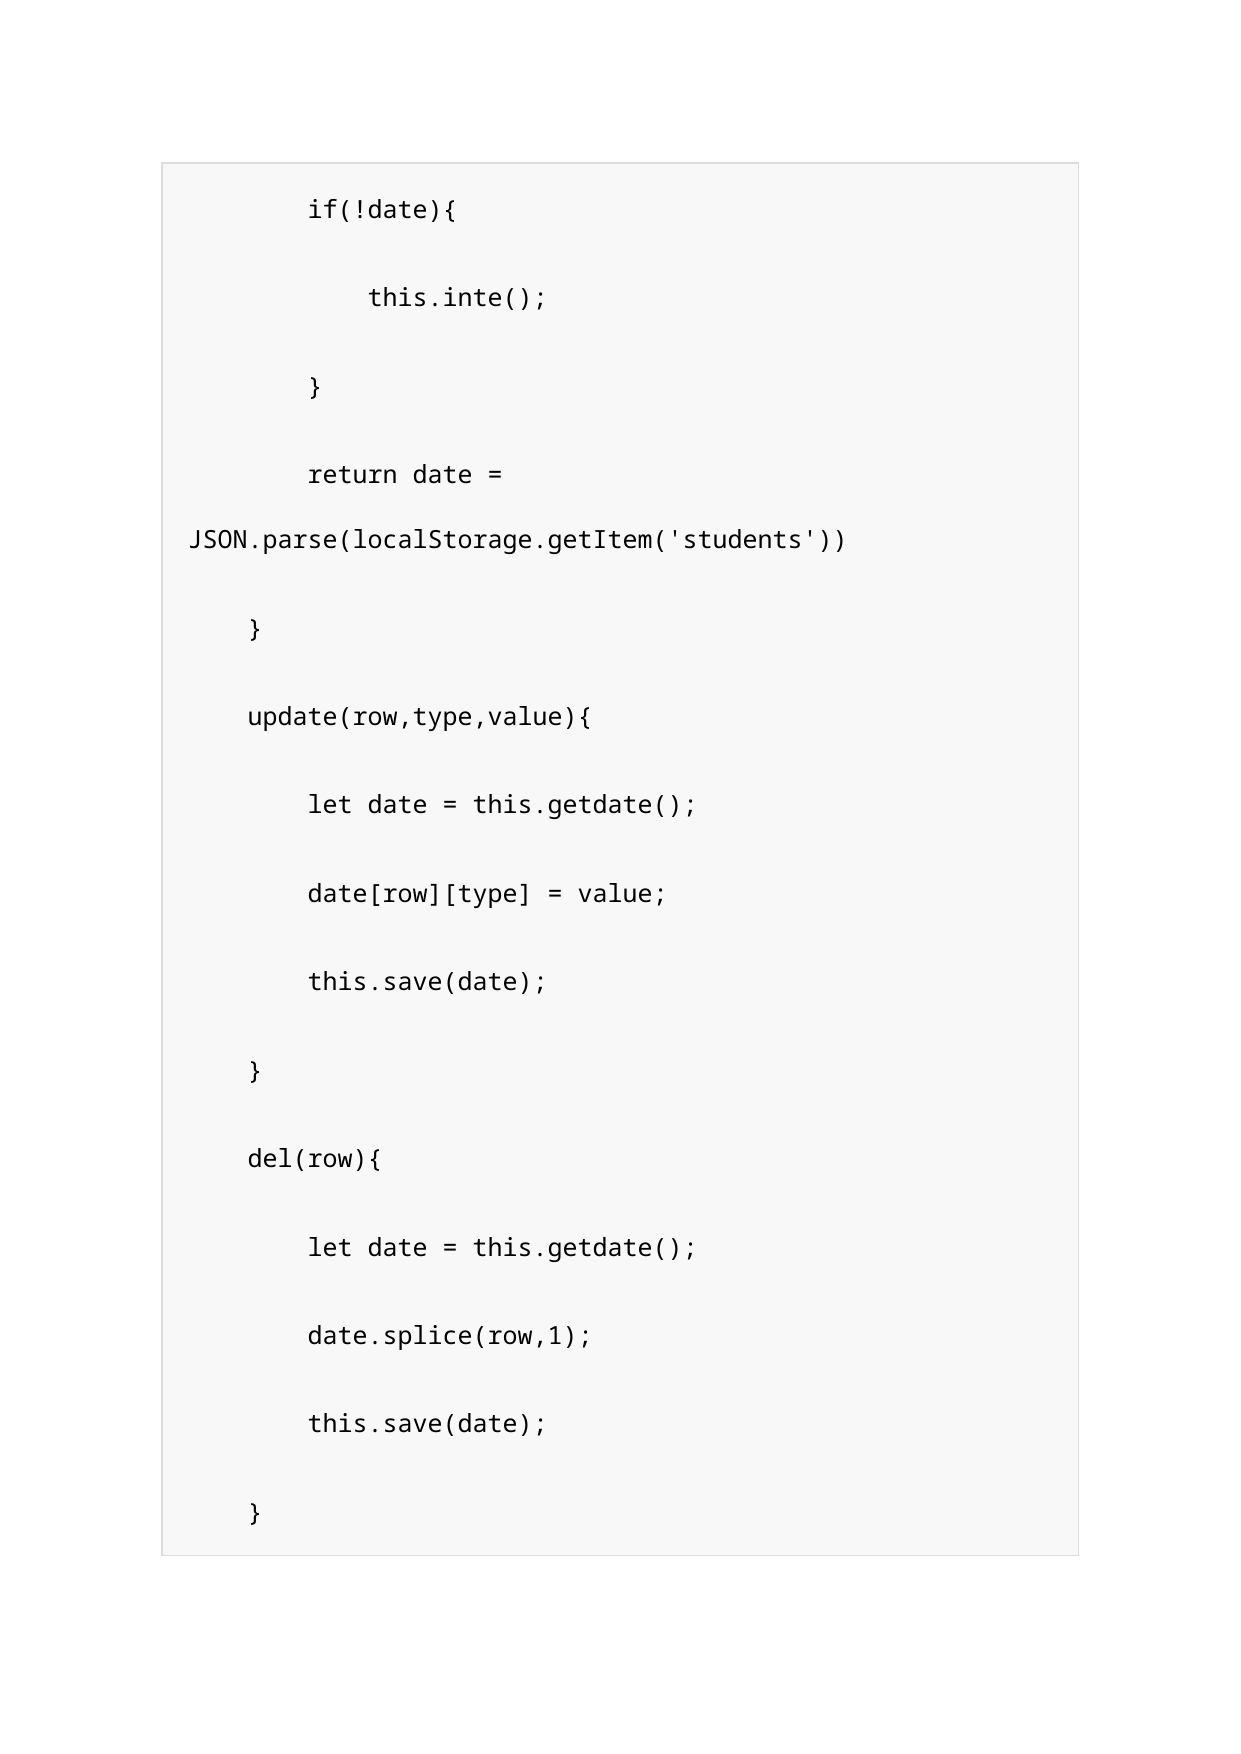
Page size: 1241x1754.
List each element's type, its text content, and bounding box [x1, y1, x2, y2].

text return date = JSON.parse(localStorage.getItem('students')) [163, 427, 1078, 571]
text date[row][type] = value; [163, 846, 1078, 925]
text this.inte(); [163, 250, 1078, 329]
text let date = this.getdate(); [163, 1200, 1078, 1279]
text let date = this.getdate(); [163, 758, 1078, 837]
text this.save(date); [163, 934, 1078, 1013]
text this.save(date); [163, 1377, 1078, 1456]
text del(row){ [163, 1111, 1078, 1190]
text if(!date){ [163, 164, 1078, 241]
text date.splice(row,1); [163, 1288, 1078, 1367]
text } [163, 339, 1078, 418]
text update(row,type,value){ [163, 669, 1078, 748]
text } [163, 1465, 1078, 1555]
text } [163, 1023, 1078, 1102]
text } [163, 581, 1078, 660]
